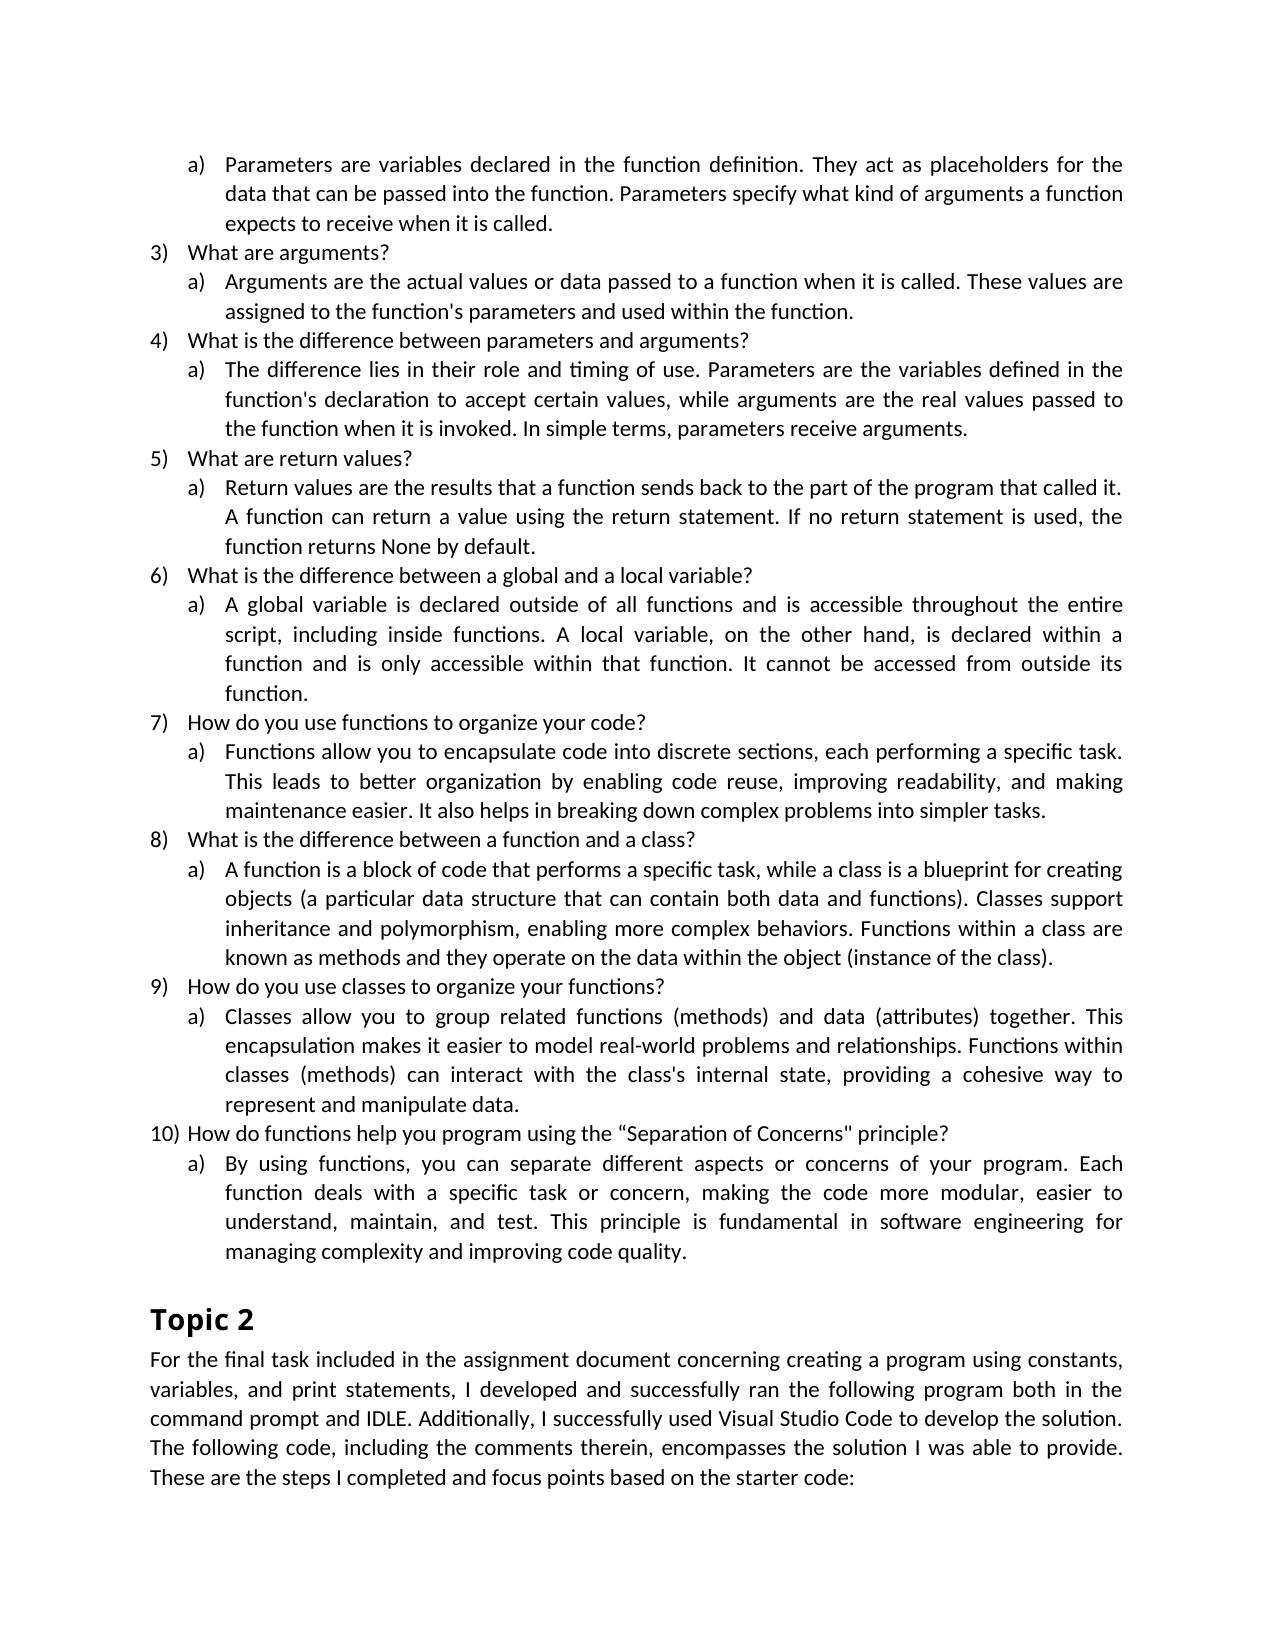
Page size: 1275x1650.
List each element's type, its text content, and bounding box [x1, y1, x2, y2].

list Parameters are variables declared in the function definition. They act as placeholders for the data that can be passed into the function. Parameters specify what kind of arguments a function expects to receive when it is called. [187, 150, 1125, 237]
list By using functions, you can separate different aspects or concerns of your program. Each function deals with a specific task or concern, making the code more modular, easier to understand, maintain, and test. This principle is fundamental in software engineering for managing complexity and improving code quality. [187, 1149, 1125, 1265]
list A function is a block of code that performs a specific task, while a class is a blueprint for creating objects (a particular data structure that can contain both data and functions). Classes support inheritance and polymorphism, enabling more complex behaviors. Functions within a class are known as methods and they operate on the data within the object (instance of the class). [187, 855, 1125, 971]
list What is the difference between parameters and arguments? [150, 326, 1125, 354]
list Classes allow you to group related functions (methods) and data (attributes) together. This encapsulation makes it easier to model real-world problems and relationships. Functions within classes (methods) can interact with the class's internal state, providing a cohesive way to represent and manipulate data. [187, 1002, 1125, 1118]
list Arguments are the actual values or data passed to a function when it is called. These values are assigned to the function's parameters and used within the function. [187, 267, 1125, 325]
list How do functions help you program using the “Separation of Concerns" principle? [150, 1119, 1125, 1147]
list How do you use functions to organize your code? [150, 708, 1125, 736]
text For the final task included in the assignment document concerning creating a program using constants, variables, and print statements, I developed and successfully ran the following program both in the command prompt and IDLE. Additionally, I successfully used Visual Studio Code to develop the solution. The following code, including the comments therein, encompasses the solution I was able to provide. These are the steps I completed and focus points based on the starter code: [150, 1345, 1125, 1491]
list What is the difference between a function and a class? [150, 826, 1125, 854]
list A global variable is declared outside of all functions and is accessible throughout the entire script, including inside functions. A local variable, on the other hand, is declared within a function and is only accessible within that function. It cannot be accessed from outside its function. [187, 591, 1125, 707]
list Return values are the results that a function sends back to the part of the program that called it. A function can return a value using the return statement. If no return statement is used, the function returns None by default. [187, 473, 1125, 560]
list The difference lies in their role and timing of use. Parameters are the variables defined in the function's declaration to accept certain values, while arguments are the real values passed to the function when it is invoked. In simple terms, parameters receive arguments. [187, 356, 1125, 442]
list How do you use classes to organize your functions? [150, 972, 1125, 1001]
subtitle Topic 2 [150, 1299, 1125, 1339]
list What is the difference between a global and a local variable? [150, 561, 1125, 589]
list Functions allow you to encapsulate code into discrete sections, each performing a specific task. This leads to better organization by enabling code reuse, improving readability, and making maintenance easier. It also helps in breaking down complex problems into simpler tasks. [187, 737, 1125, 824]
list What are return values? [150, 444, 1125, 472]
list What are arguments? [150, 238, 1125, 266]
